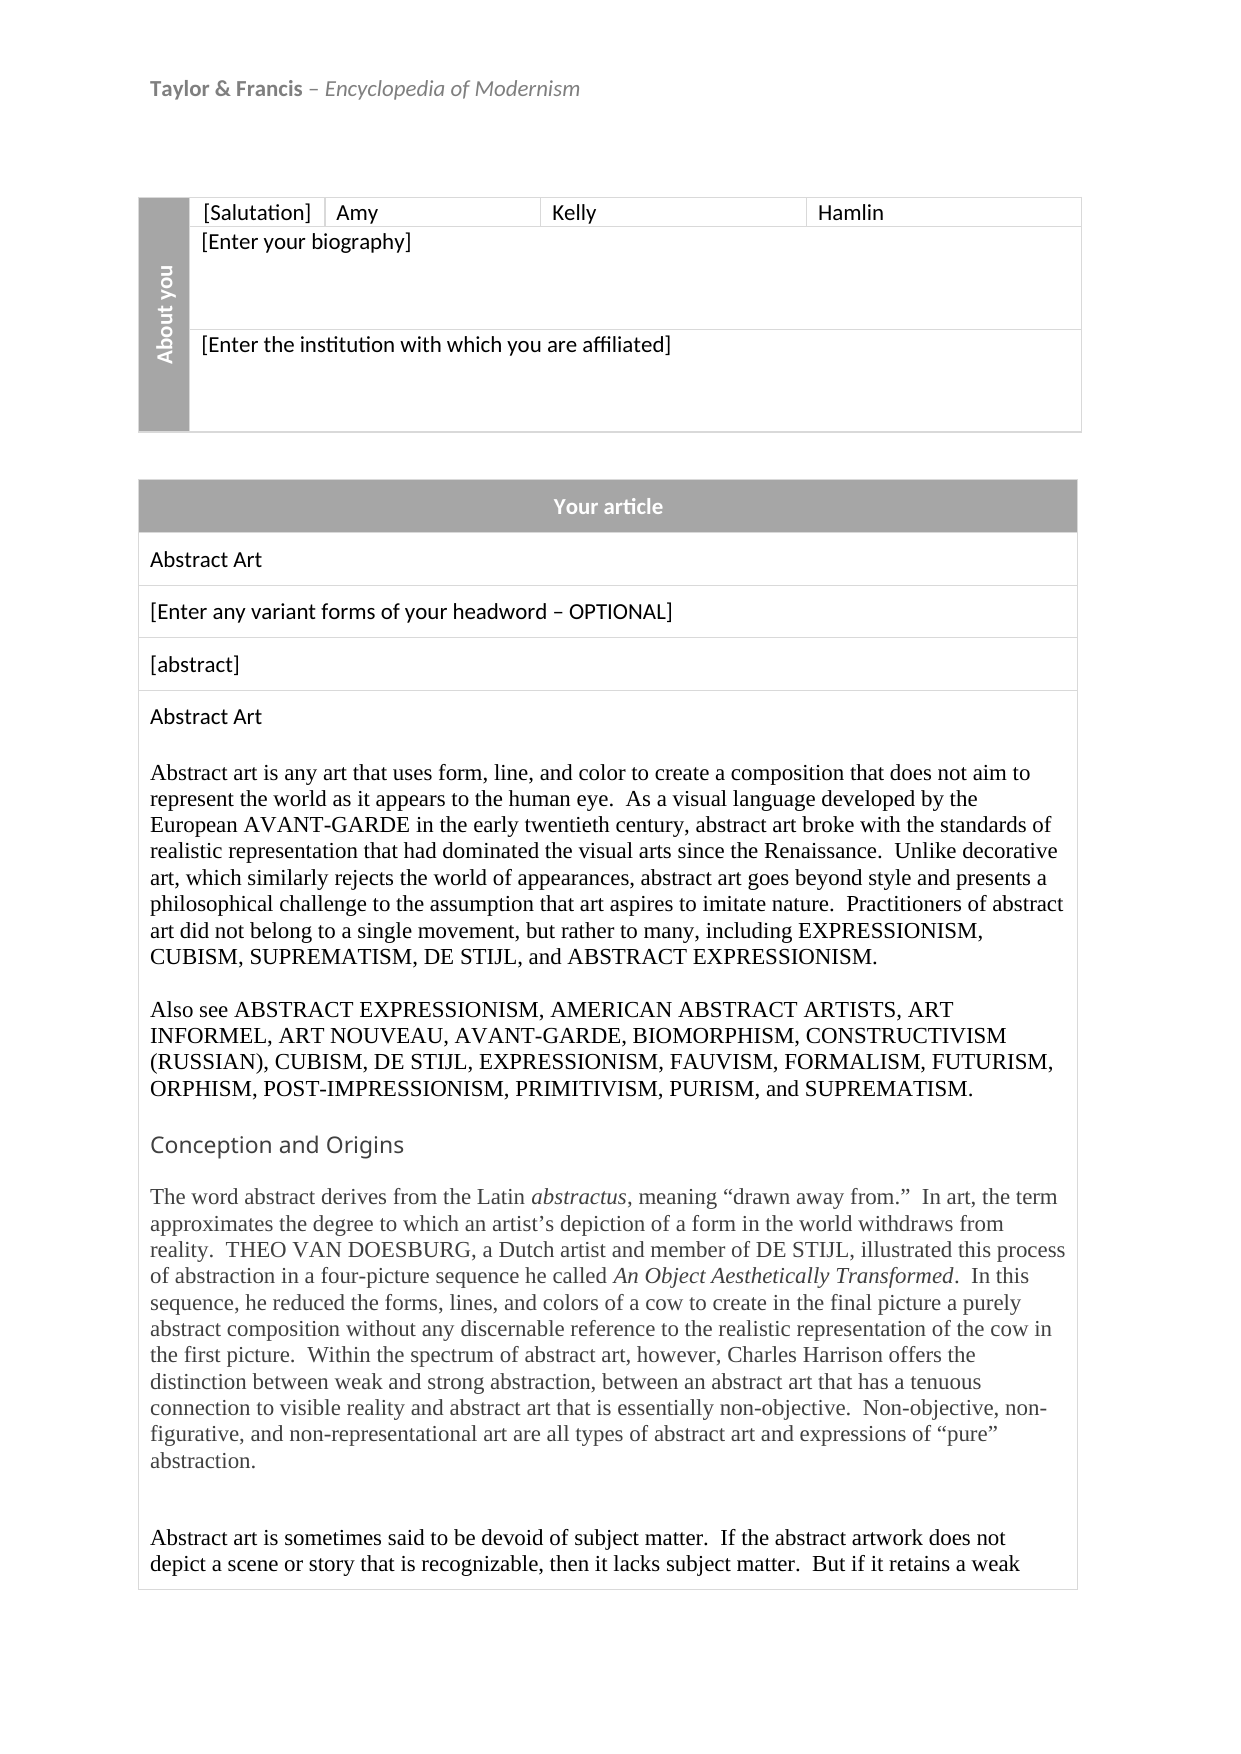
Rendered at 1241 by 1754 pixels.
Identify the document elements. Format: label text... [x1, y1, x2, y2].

table_header About you [139, 198, 189, 431]
table_header Your article [139, 480, 1077, 532]
